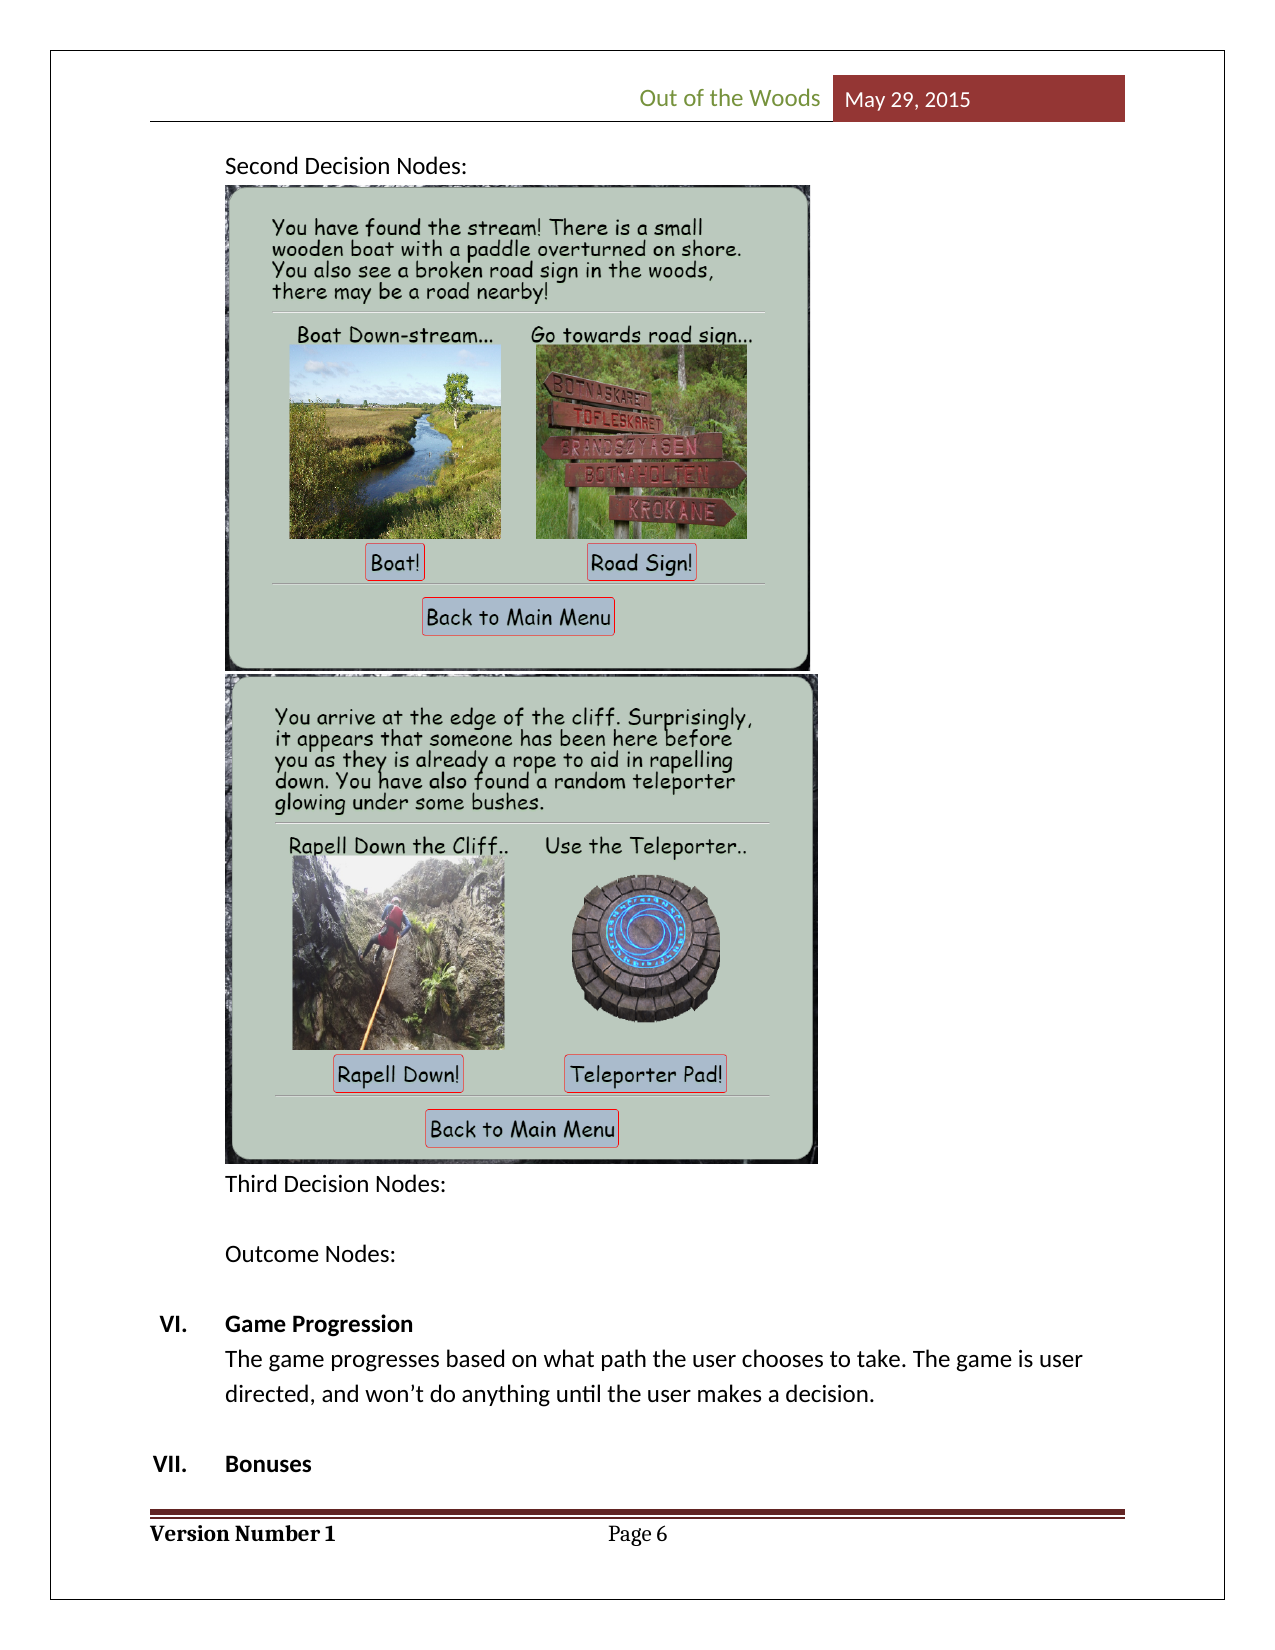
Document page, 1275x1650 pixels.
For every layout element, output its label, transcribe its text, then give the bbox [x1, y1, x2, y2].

picture [225, 674, 818, 1164]
list Bonuses [187, 1448, 1125, 1478]
list Second Decision Nodes: [225, 150, 1125, 181]
list Outcome Nodes: [225, 1238, 1125, 1268]
list Third Decision Nodes: [225, 1168, 1125, 1198]
list Game Progression [187, 1308, 1125, 1338]
list The game progresses based on what path the user chooses to take. The game is user directed, and won’t do anything until the user makes a decision. [225, 1343, 1125, 1408]
picture [225, 185, 811, 671]
